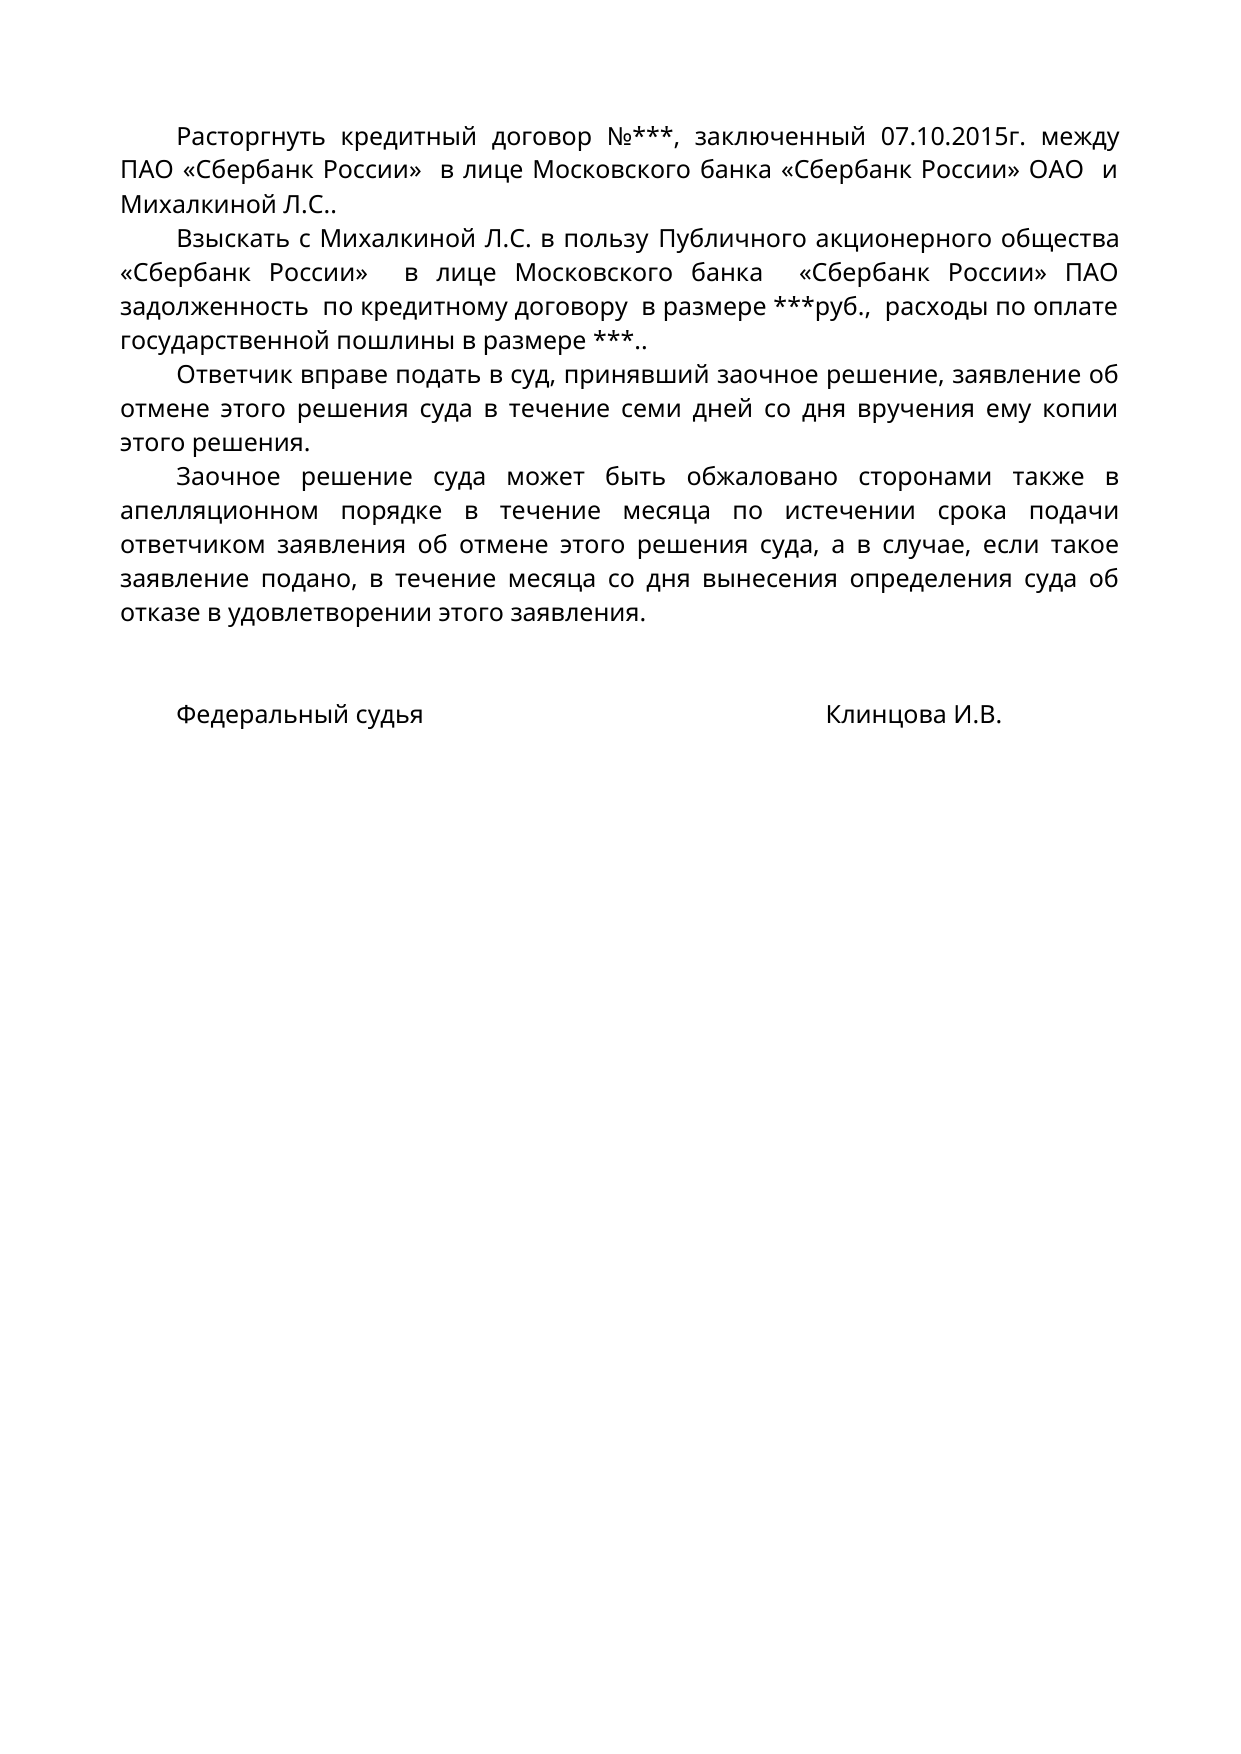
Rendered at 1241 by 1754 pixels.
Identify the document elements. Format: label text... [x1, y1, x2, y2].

text Заочное решение суда может быть обжаловано сторонами также в апелляционном порядке в течение месяца по истечении срока подачи ответчиком заявления об отмене этого решения суда, а в случае, если такое заявление подано, в течение месяца со дня вынесения определения суда об отказе в удовлетворении этого заявления. [120, 459, 1120, 629]
text Ответчик вправе подать в суд, принявший заочное решение, заявление об отмене этого решения суда в течение семи дней со дня вручения ему копии этого решения. [120, 357, 1120, 459]
text Взыскать с Михалкиной Л.С. в пользу Публичного акционерного общества «Сбербанк России» в лице Московского банка «Сбербанк России» ПАО задолженность по кредитному договору в размере ***руб., расходы по оплате государственной пошлины в размере ***.. [120, 220, 1120, 357]
text Расторгнуть кредитный договор №***, заключенный 07.10.2015г. между ПАО «Сбербанк России» в лице Московского банка «Сбербанк России» ОАО и Михалкиной Л.С.. [120, 118, 1120, 220]
text Федеральный судья Клинцова И.В. [120, 697, 1120, 731]
